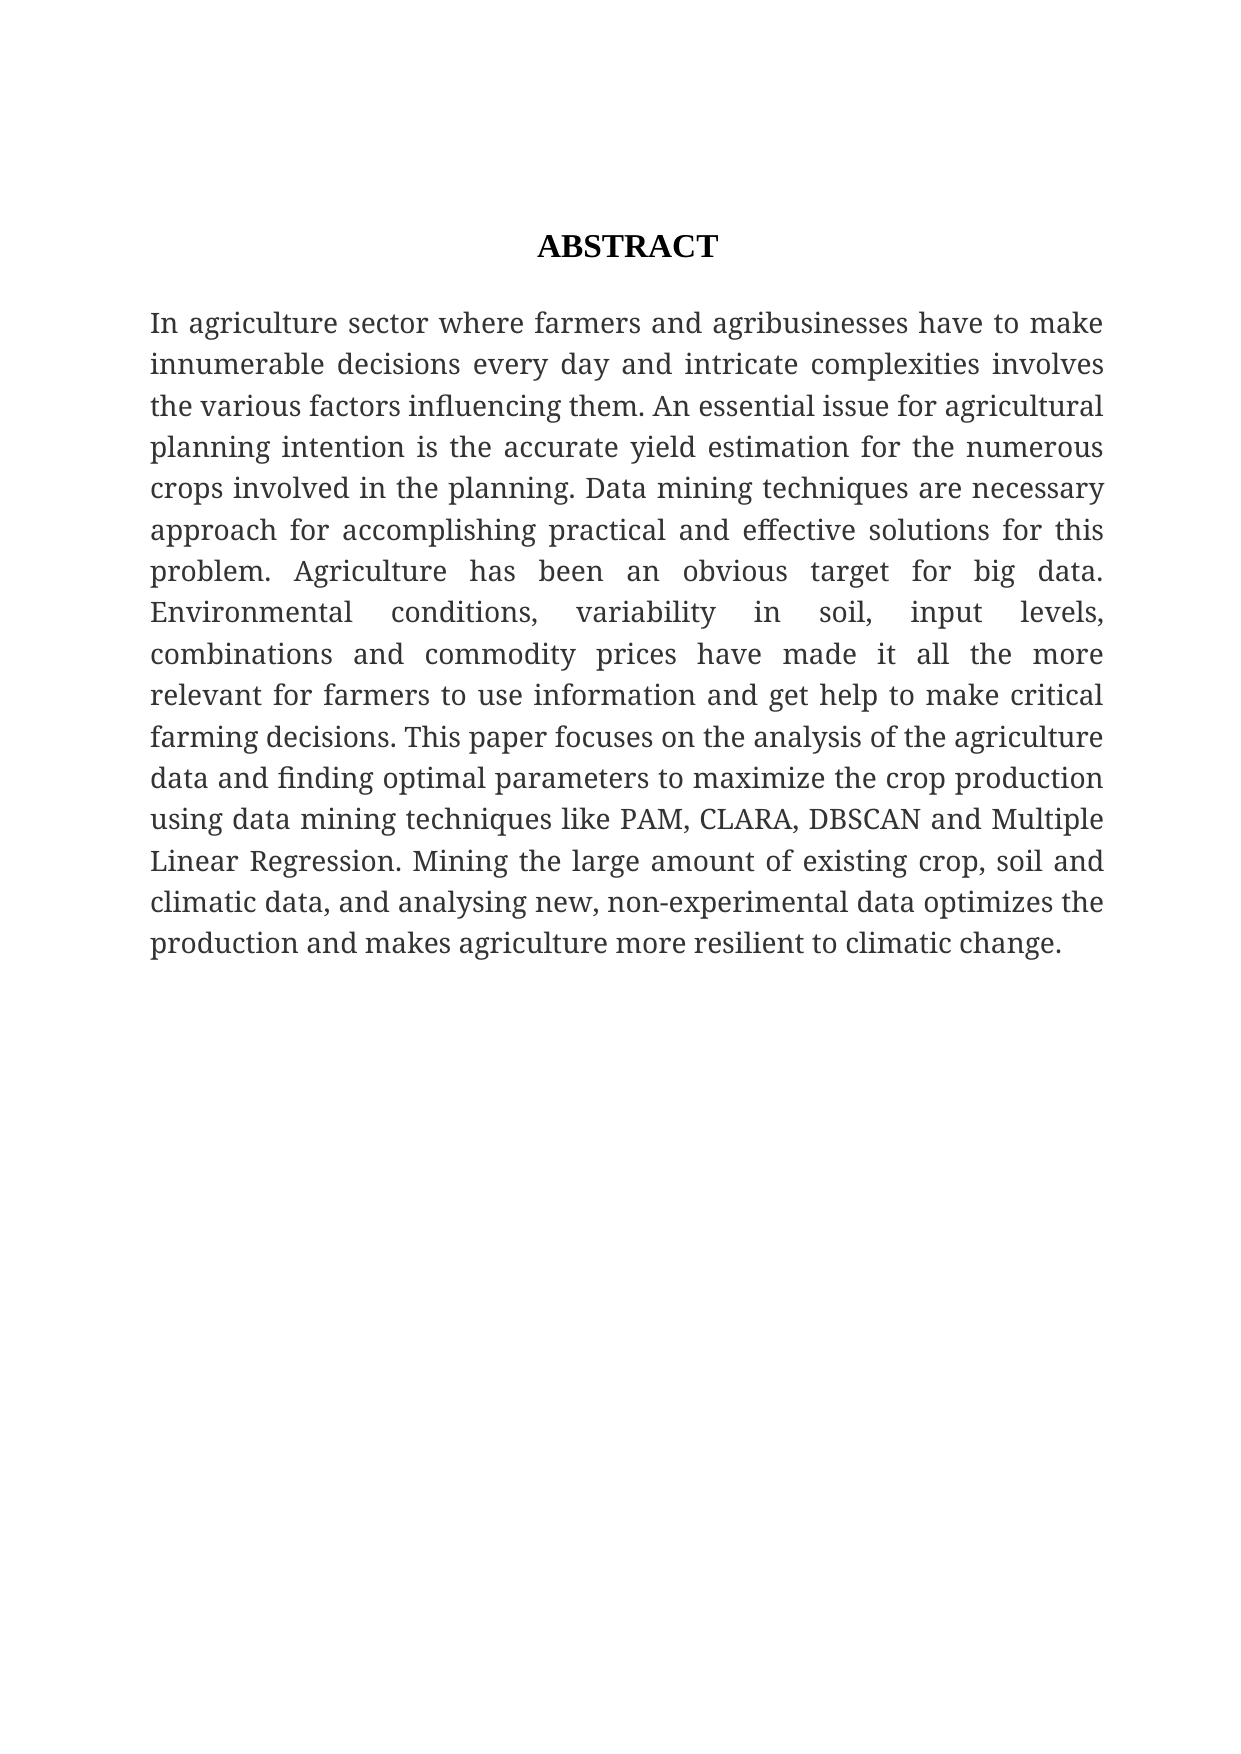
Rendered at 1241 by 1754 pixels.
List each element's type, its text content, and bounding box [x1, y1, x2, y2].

text ABSTRACT [150, 227, 1105, 265]
text In agriculture sector where farmers and agribusinesses have to make innumerable decisions every day and intricate complexities involves the various factors influencing them. An essential issue for agricultural planning intention is the accurate yield estimation for the numerous crops involved in the planning. Data mining techniques are necessary approach for accomplishing practical and effective solutions for this problem. Agriculture has been an obvious target for big data. Environmental conditions, variability in soil, input levels, combinations and commodity prices have made it all the more relevant for farmers to use information and get help to make critical farming decisions. This paper focuses on the analysis of the agriculture data and finding optimal parameters to maximize the crop production using data mining techniques like PAM, CLARA, DBSCAN and Multiple Linear Regression. Mining the large amount of existing crop, soil and climatic data, and analysing new, non-experimental data optimizes the production and makes agriculture more resilient to climatic change. [150, 303, 1105, 962]
